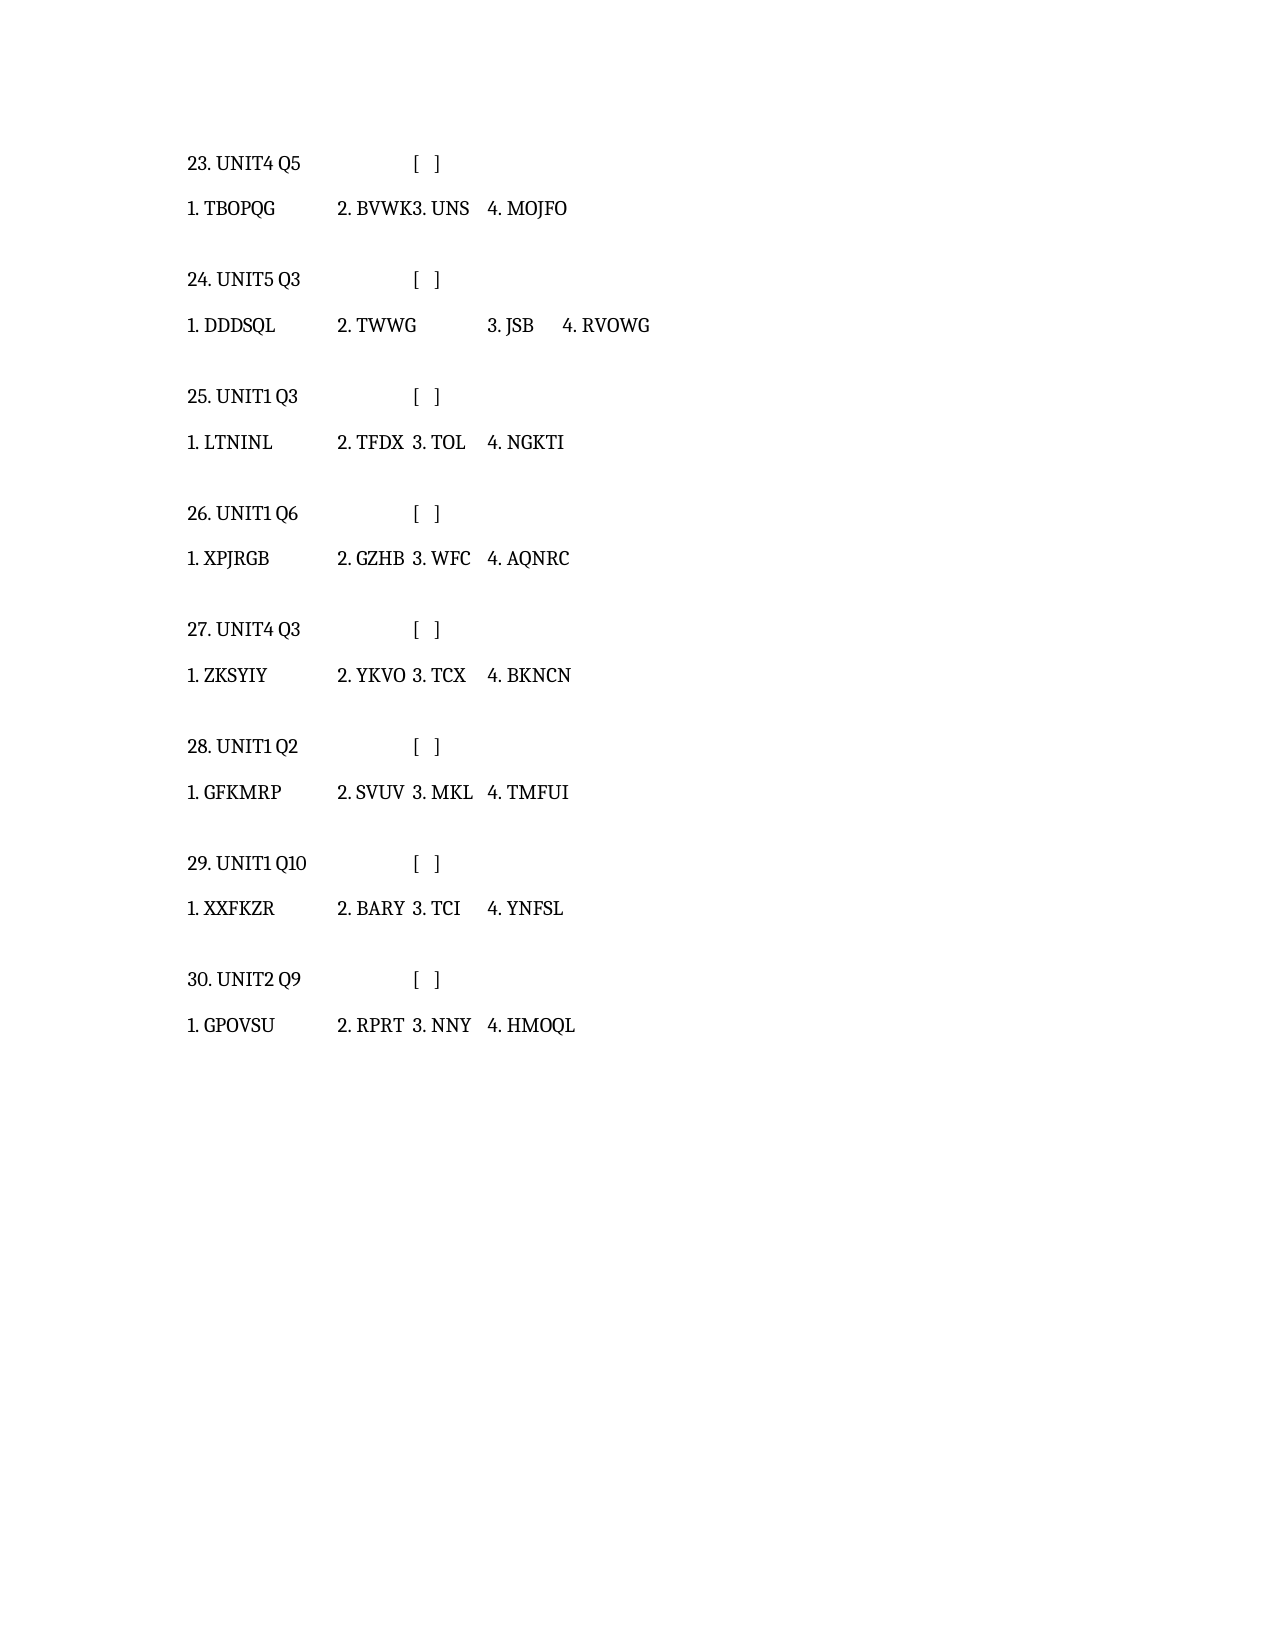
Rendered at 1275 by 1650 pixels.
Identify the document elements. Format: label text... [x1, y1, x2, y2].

text 28. UNIT1 Q2 [ ] [187, 733, 1087, 758]
text 1. GPOVSU 2. RPRT 3. NNY 4. HMOQL [187, 1012, 1087, 1062]
text 1. GFKMRP 2. SVUV 3. MKL 4. TMFUI [187, 779, 1087, 829]
text 1. TBOPQG 2. BVWK 3. UNS 4. MOJFO [187, 196, 1087, 246]
text 25. UNIT1 Q3 [ ] [187, 383, 1087, 408]
text 1. ZKSYIY 2. YKVO 3. TCX 4. BKNCN [187, 662, 1087, 712]
text 24. UNIT5 Q3 [ ] [187, 267, 1087, 292]
text 29. UNIT1 Q10 [ ] [187, 850, 1087, 875]
text 27. UNIT4 Q3 [ ] [187, 617, 1087, 642]
text 1. LTNINL 2. TFDX 3. TOL 4. NGKTI [187, 429, 1087, 479]
text 23. UNIT4 Q5 [ ] [187, 150, 1087, 175]
text 1. XPJRGB 2. GZHB 3. WFC 4. AQNRC [187, 546, 1087, 596]
text 1. XXFKZR 2. BARY 3. TCI 4. YNFSL [187, 896, 1087, 946]
text 26. UNIT1 Q6 [ ] [187, 500, 1087, 525]
text 30. UNIT2 Q9 [ ] [187, 967, 1087, 992]
text 1. DDDSQL 2. TWWG 3. JSB 4. RVOWG [187, 312, 1087, 362]
